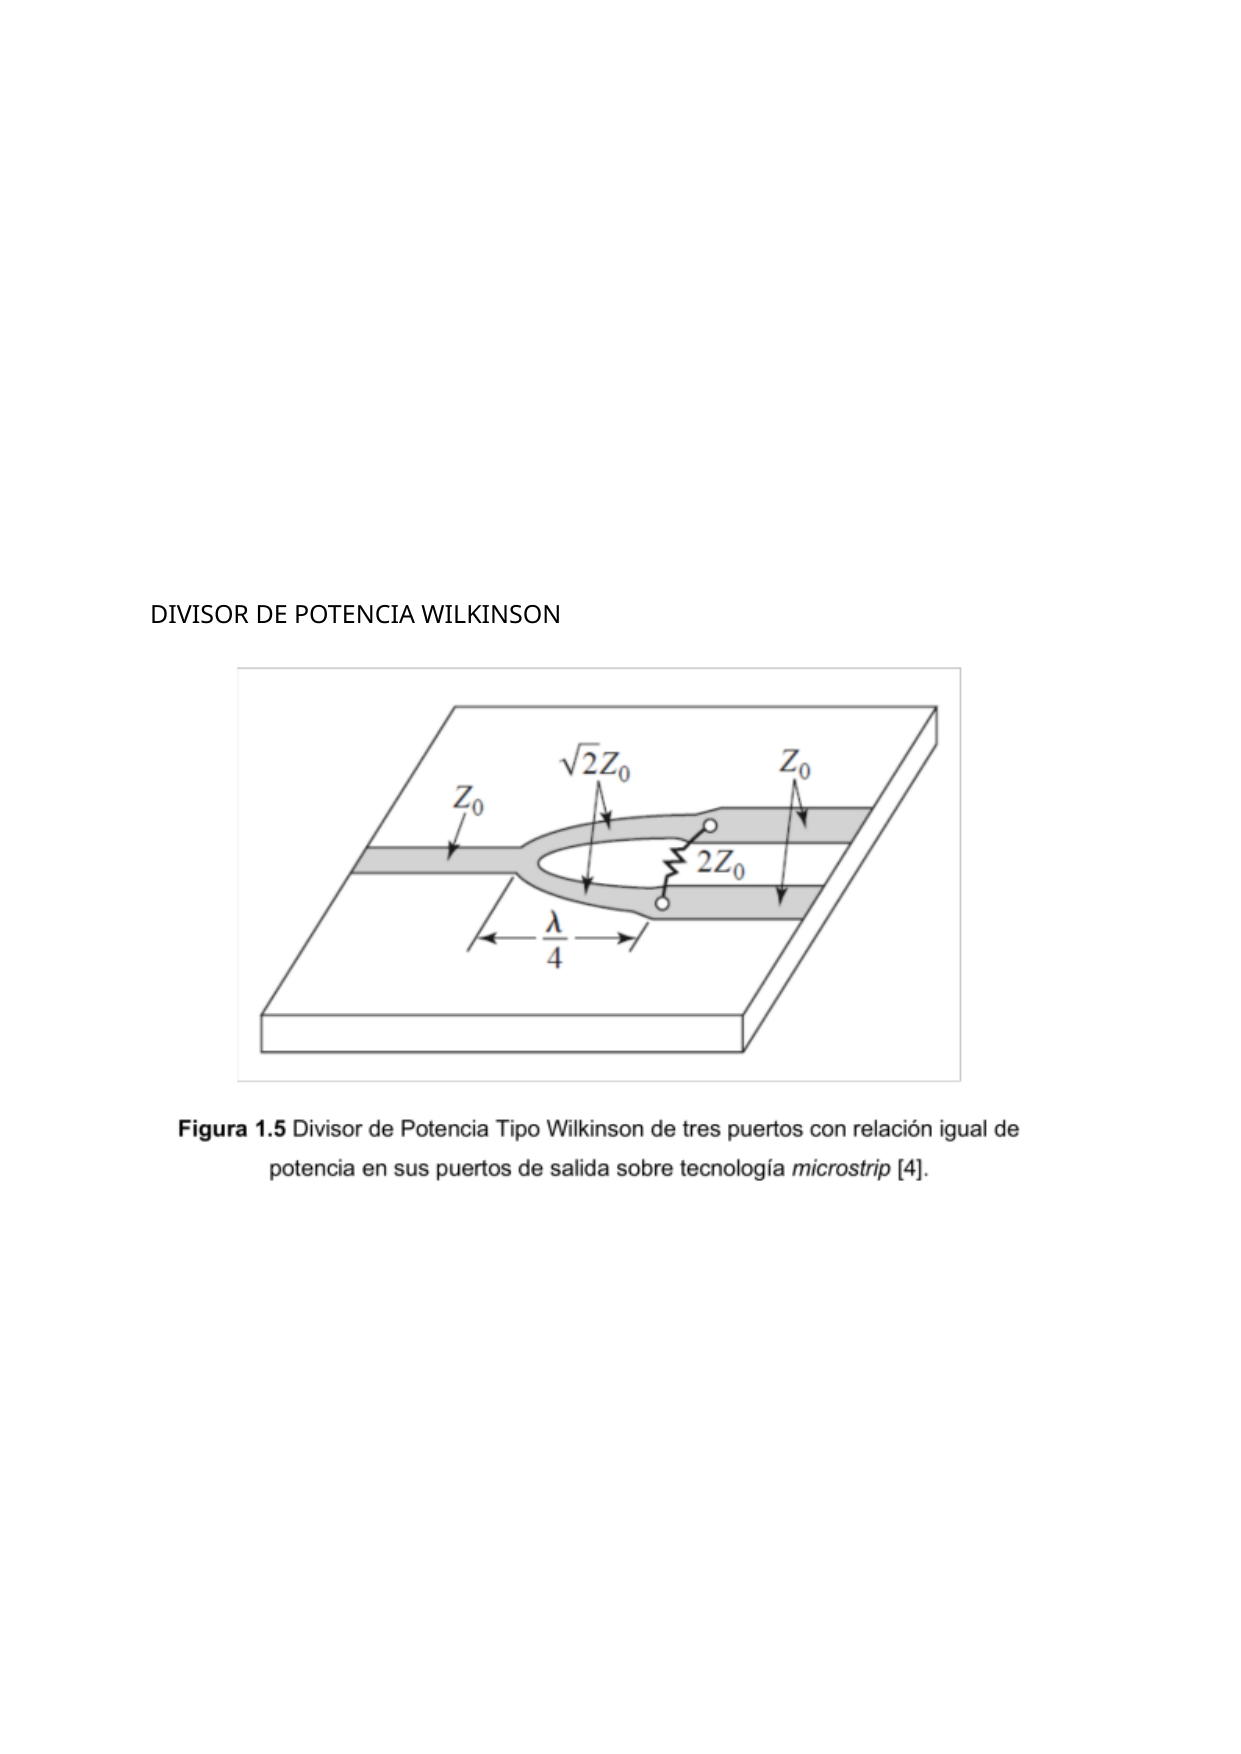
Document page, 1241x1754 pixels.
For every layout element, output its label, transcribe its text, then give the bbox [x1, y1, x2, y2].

picture [150, 652, 1035, 1195]
text DIVISOR DE POTENCIA WILKINSON [150, 597, 1090, 631]
